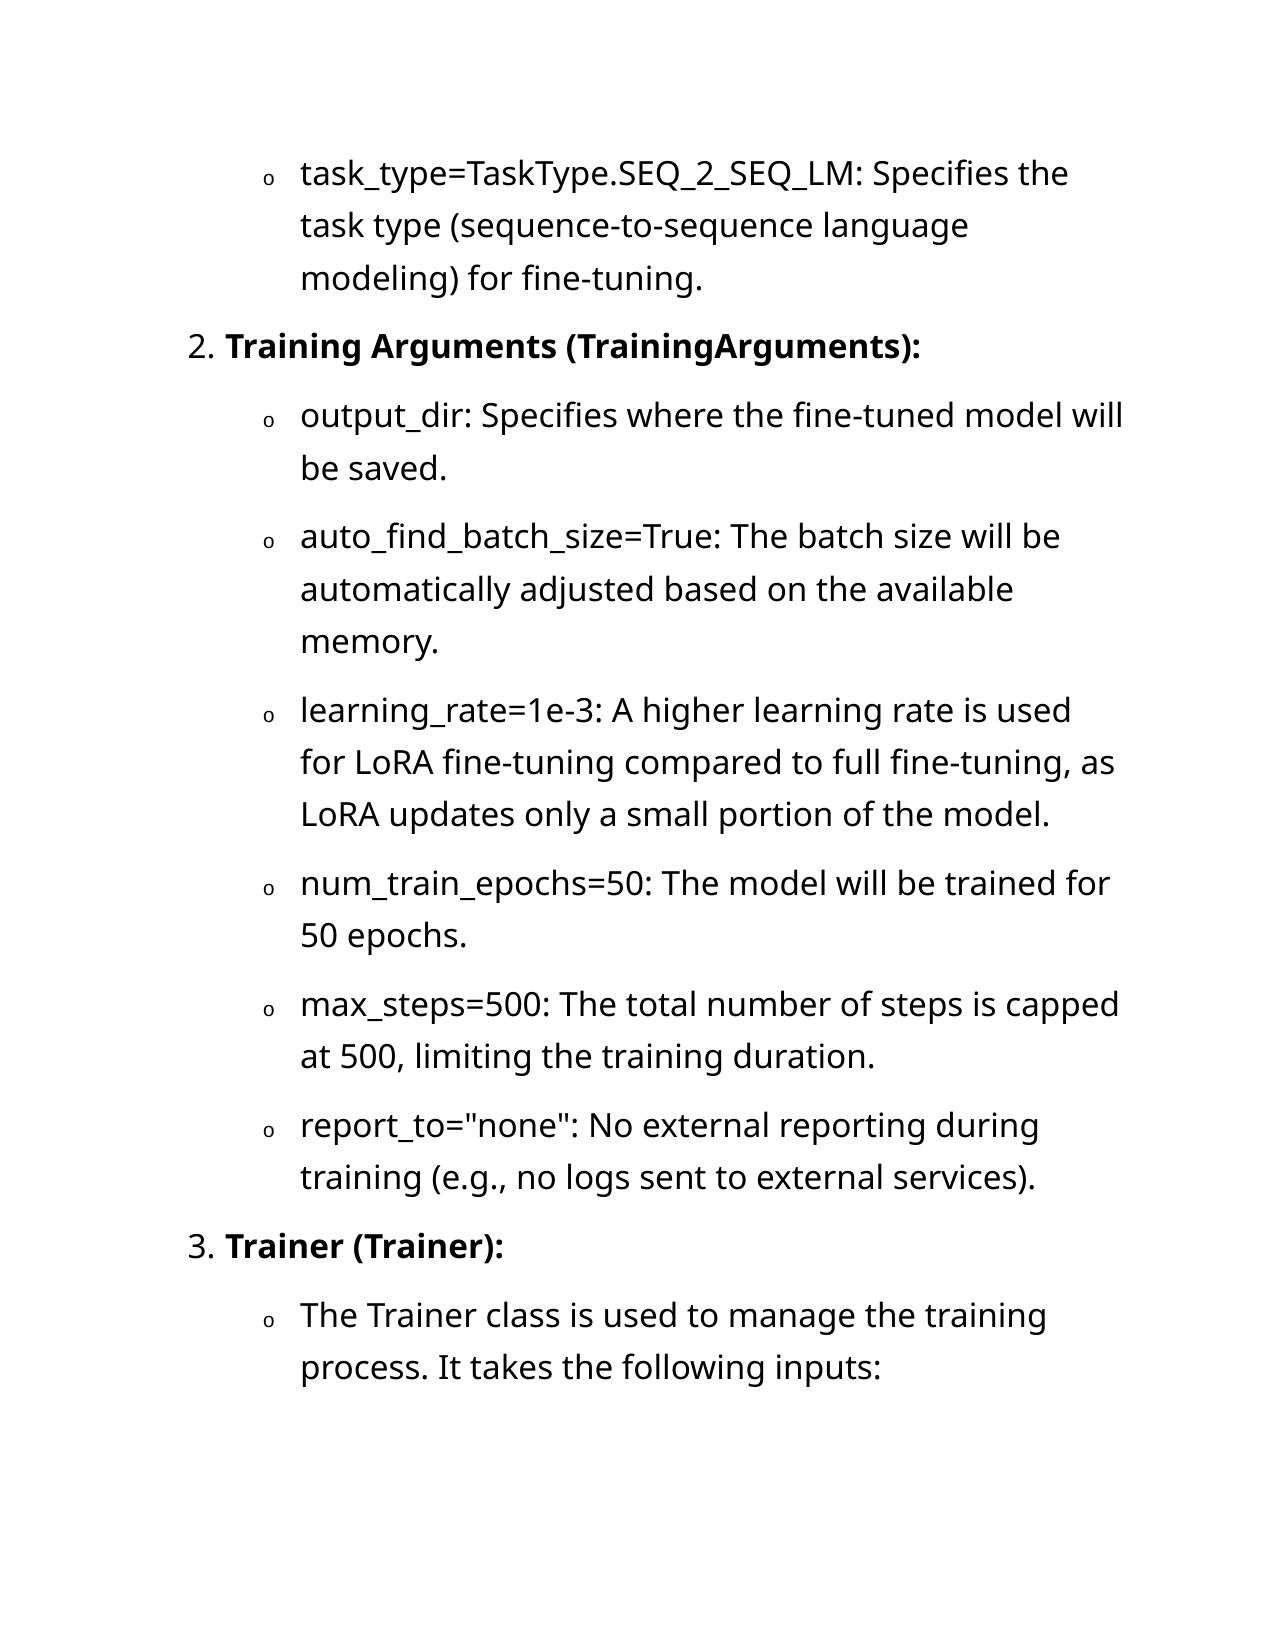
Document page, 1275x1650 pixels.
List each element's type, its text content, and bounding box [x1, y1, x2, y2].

list max_steps=500: The total number of steps is capped at 500, limiting the training duration. [262, 981, 1125, 1078]
list auto_find_batch_size=True: The batch size will be automatically adjusted based on the available memory. [262, 513, 1125, 663]
list learning_rate=1e-3: A higher learning rate is used for LoRA fine-tuning compared to full fine-tuning, as LoRA updates only a small portion of the model. [262, 686, 1125, 836]
list report_to="none": No external reporting during training (e.g., no logs sent to external services). [262, 1102, 1125, 1199]
list output_dir: Specifies where the fine-tuned model will be saved. [262, 392, 1125, 490]
list task_type=TaskType.SEQ_2_SEQ_LM: Specifies the task type (sequence-to-sequence language modeling) for fine-tuning. [262, 150, 1125, 300]
list Trainer (Trainer): [187, 1223, 1125, 1268]
list The Trainer class is used to manage the training process. It takes the following inputs: [262, 1292, 1125, 1389]
list Training Arguments (TrainingArguments): [187, 323, 1125, 369]
list num_train_epochs=50: The model will be trained for 50 epochs. [262, 859, 1125, 957]
